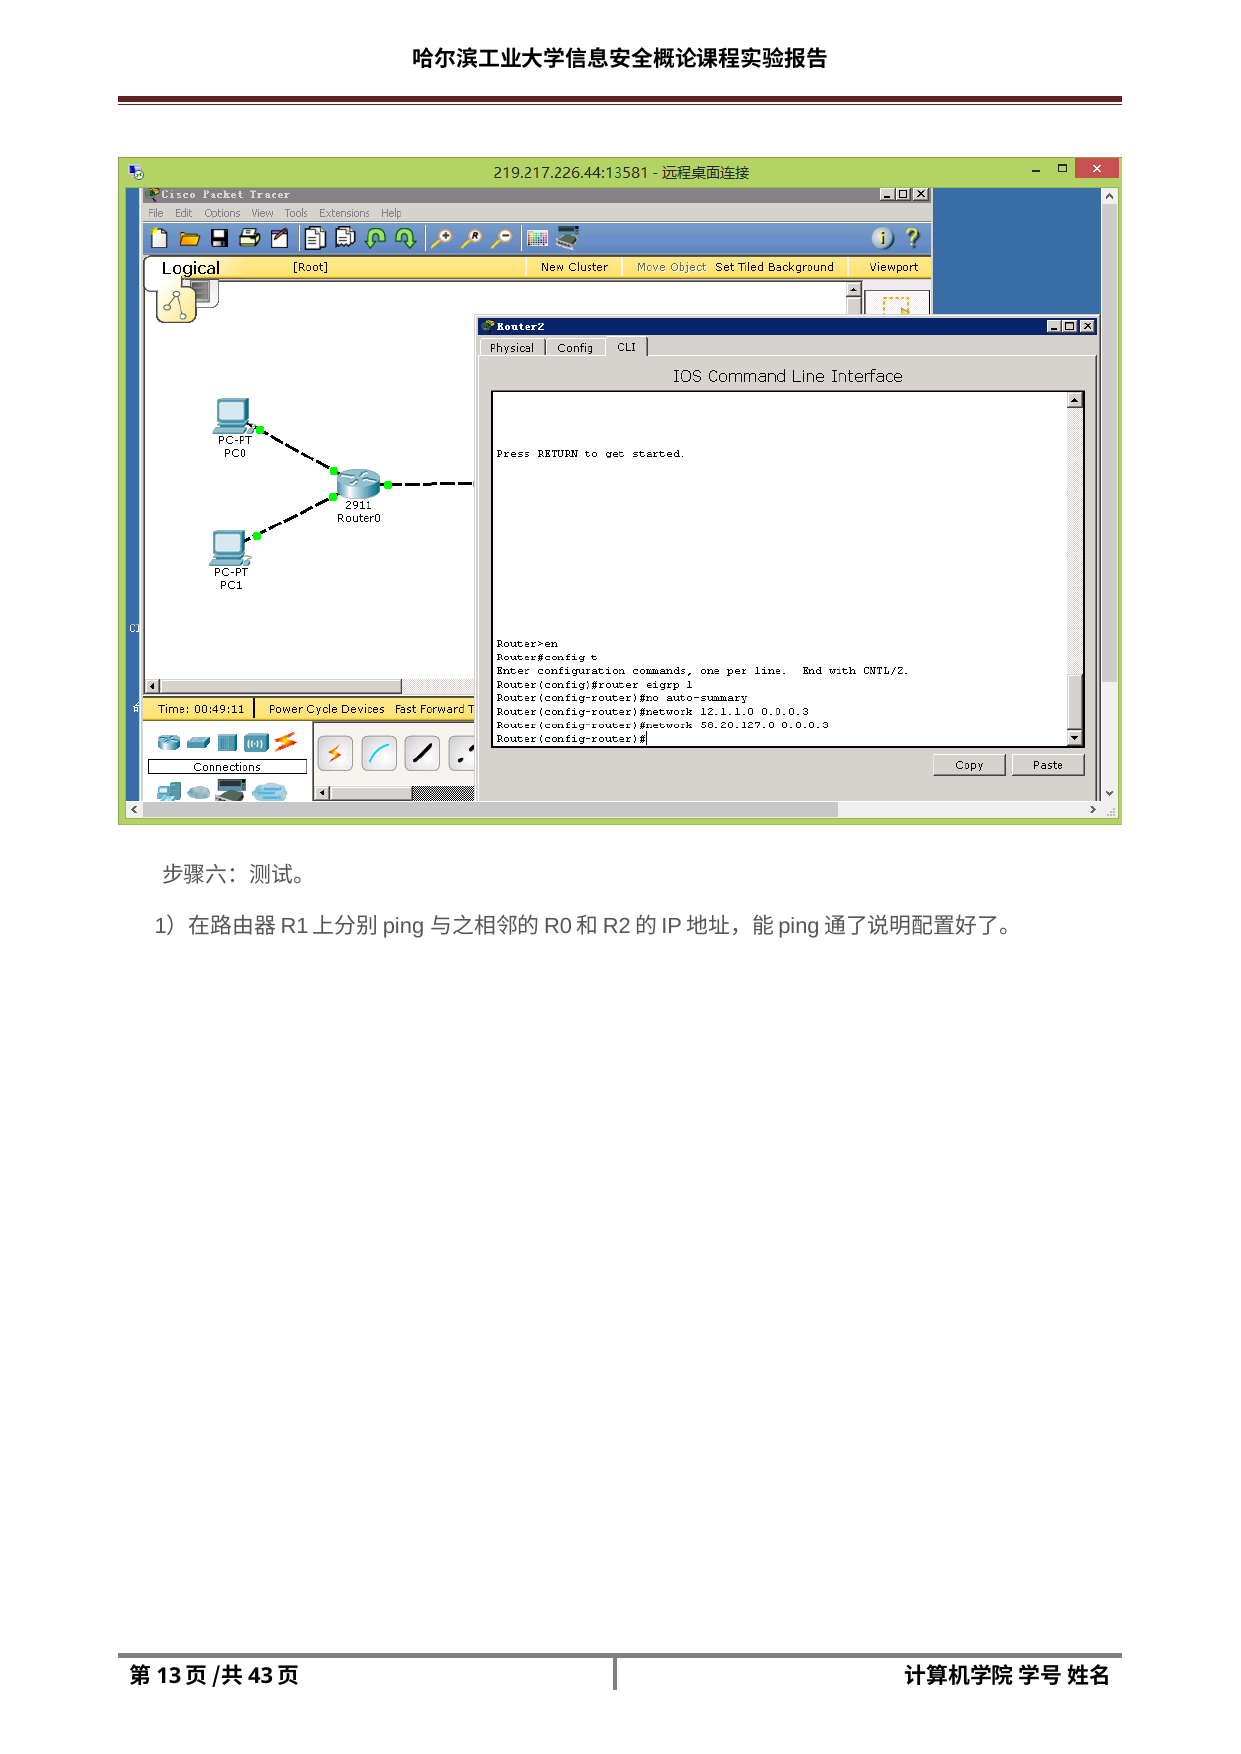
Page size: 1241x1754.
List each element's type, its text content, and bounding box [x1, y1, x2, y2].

text 步骤六：测试。 [118, 849, 1066, 888]
text 1）在路由器R1上分别ping 与之相邻的R0和R2的IP地址，能ping通了说明配置好了。 [118, 901, 1066, 940]
picture [118, 157, 1122, 825]
